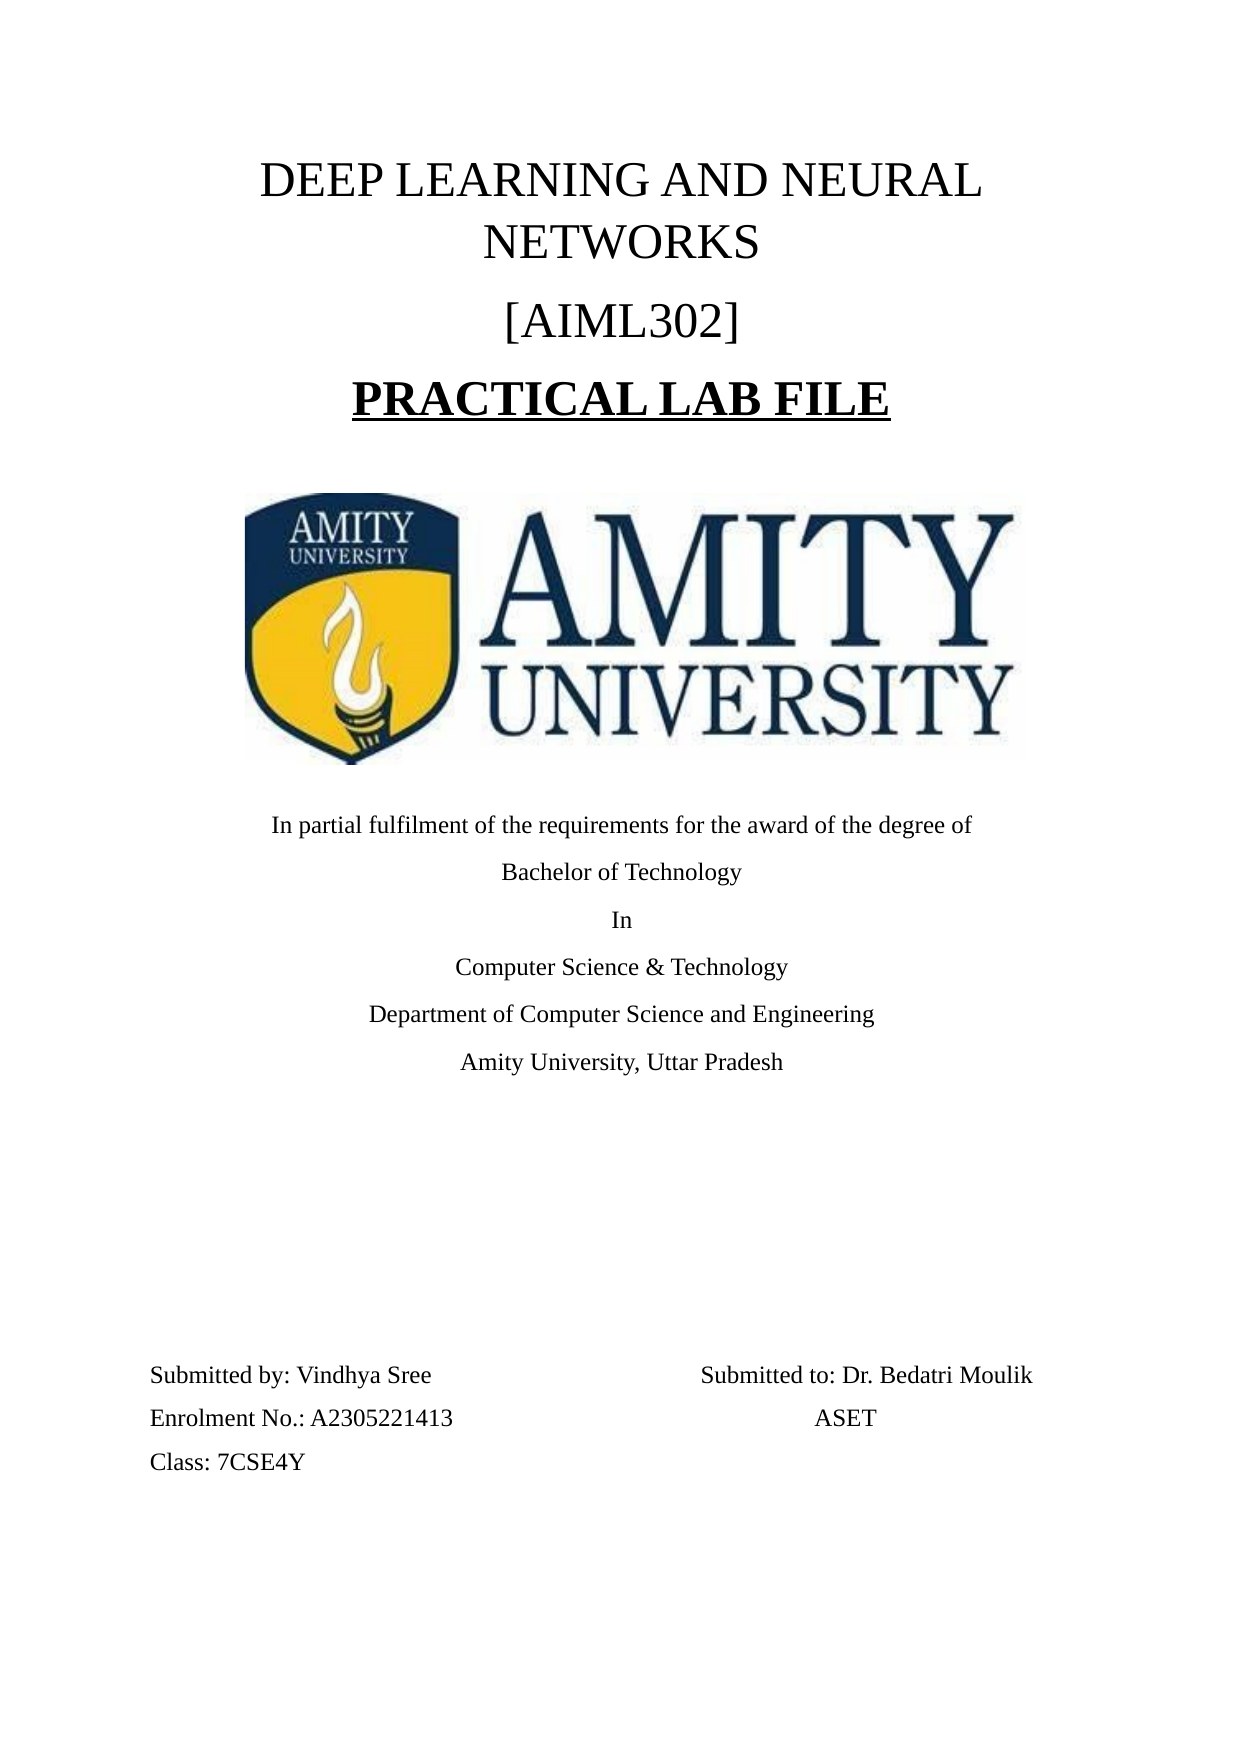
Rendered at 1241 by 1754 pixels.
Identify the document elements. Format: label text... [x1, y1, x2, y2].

text [AIML302] [153, 290, 1090, 348]
text Computer Science & Technology [153, 952, 1090, 981]
text In [153, 905, 1090, 933]
picture [244, 493, 1025, 765]
text Class: 7CSE4Y [149, 1447, 1090, 1476]
text PRACTICAL LAB FILE [152, 368, 1090, 426]
text Department of Computer Science and Engineering [153, 999, 1090, 1028]
text Amity University, Uttar Pradesh [153, 1047, 1090, 1076]
text In partial fulfilment of the requirements for the award of the degree of [153, 810, 1090, 839]
text Enrolment No.: A2305221413 ASET [149, 1403, 1090, 1432]
text Bachelor of Technology [153, 857, 1090, 886]
text Submitted by: Vindhya Sree Submitted to: Dr. Bedatri Moulik [149, 1360, 1090, 1389]
text DEEP LEARNING AND NEURAL NETWORKS [153, 150, 1090, 269]
